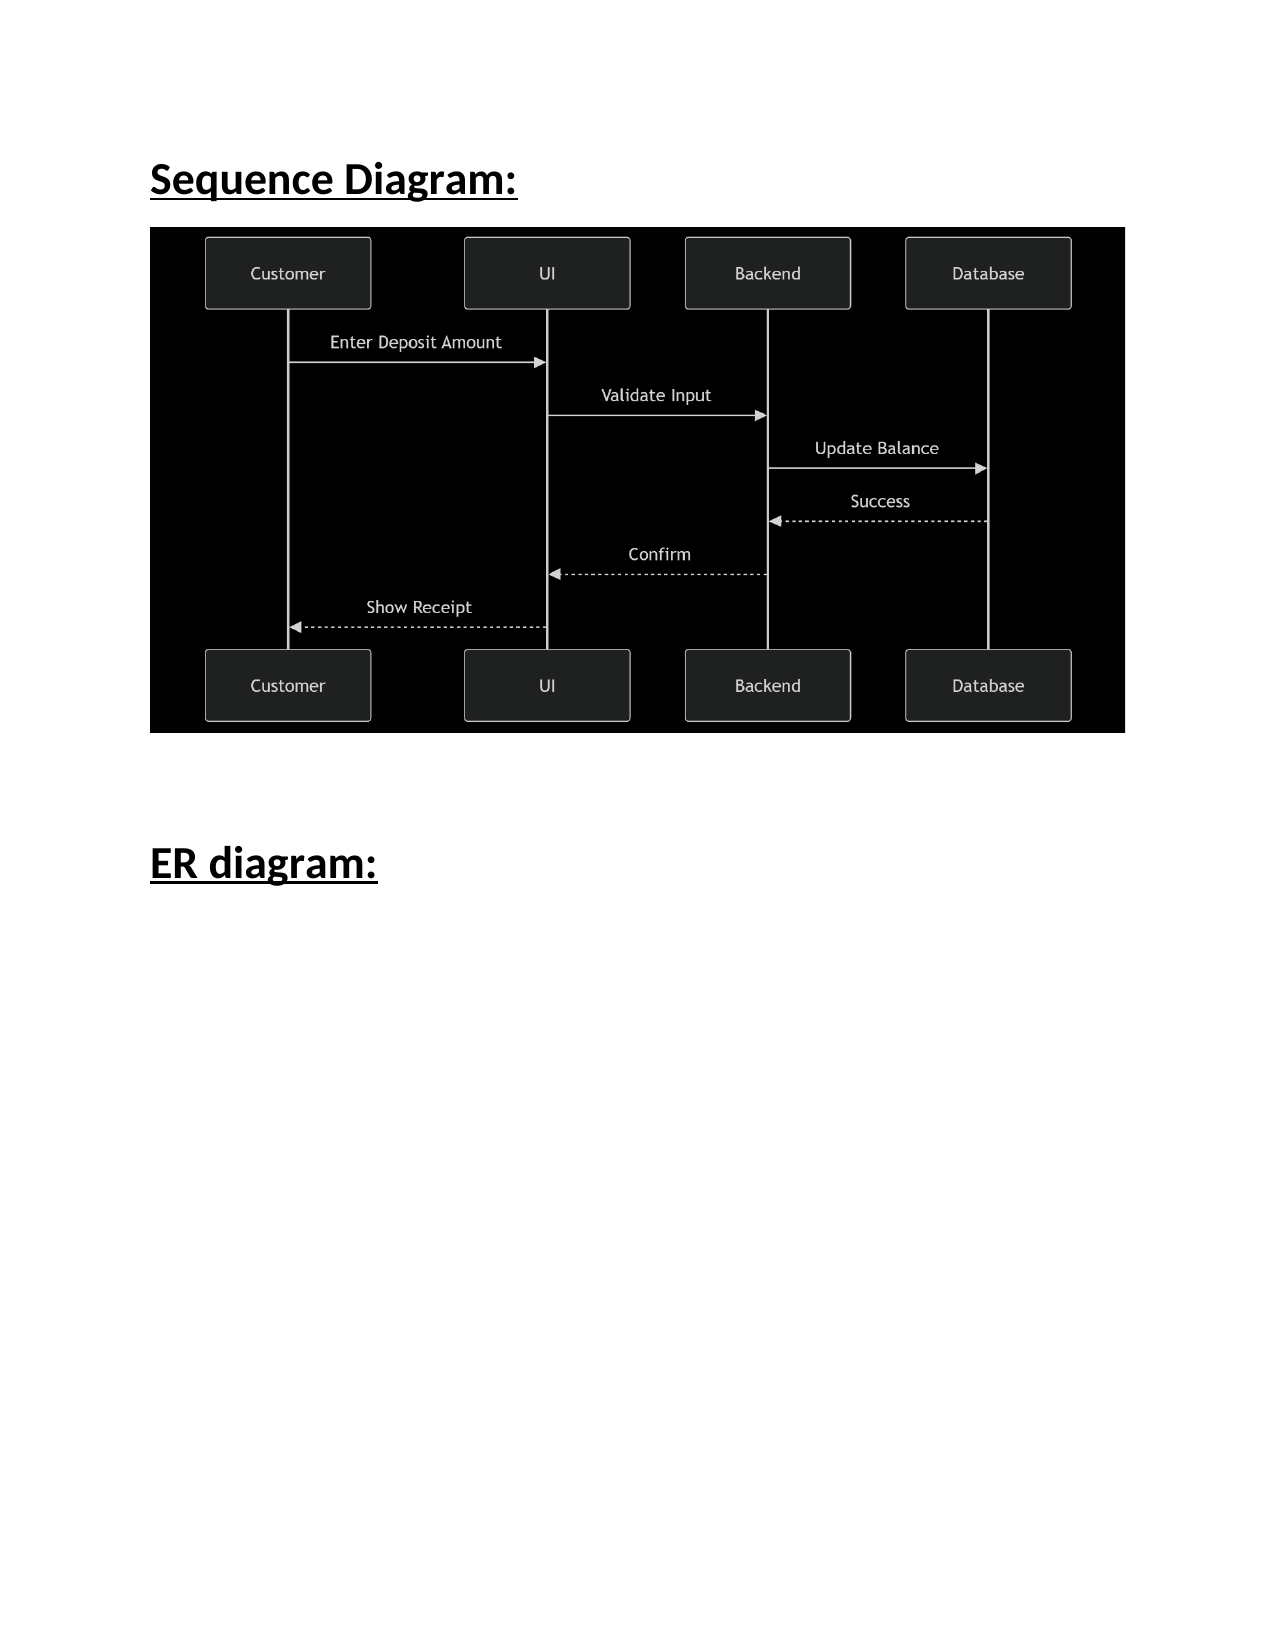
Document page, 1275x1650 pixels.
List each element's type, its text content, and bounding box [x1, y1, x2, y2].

text Sequence Diagram: [150, 150, 1125, 206]
text ER diagram: [150, 834, 1125, 890]
picture [150, 227, 1125, 733]
